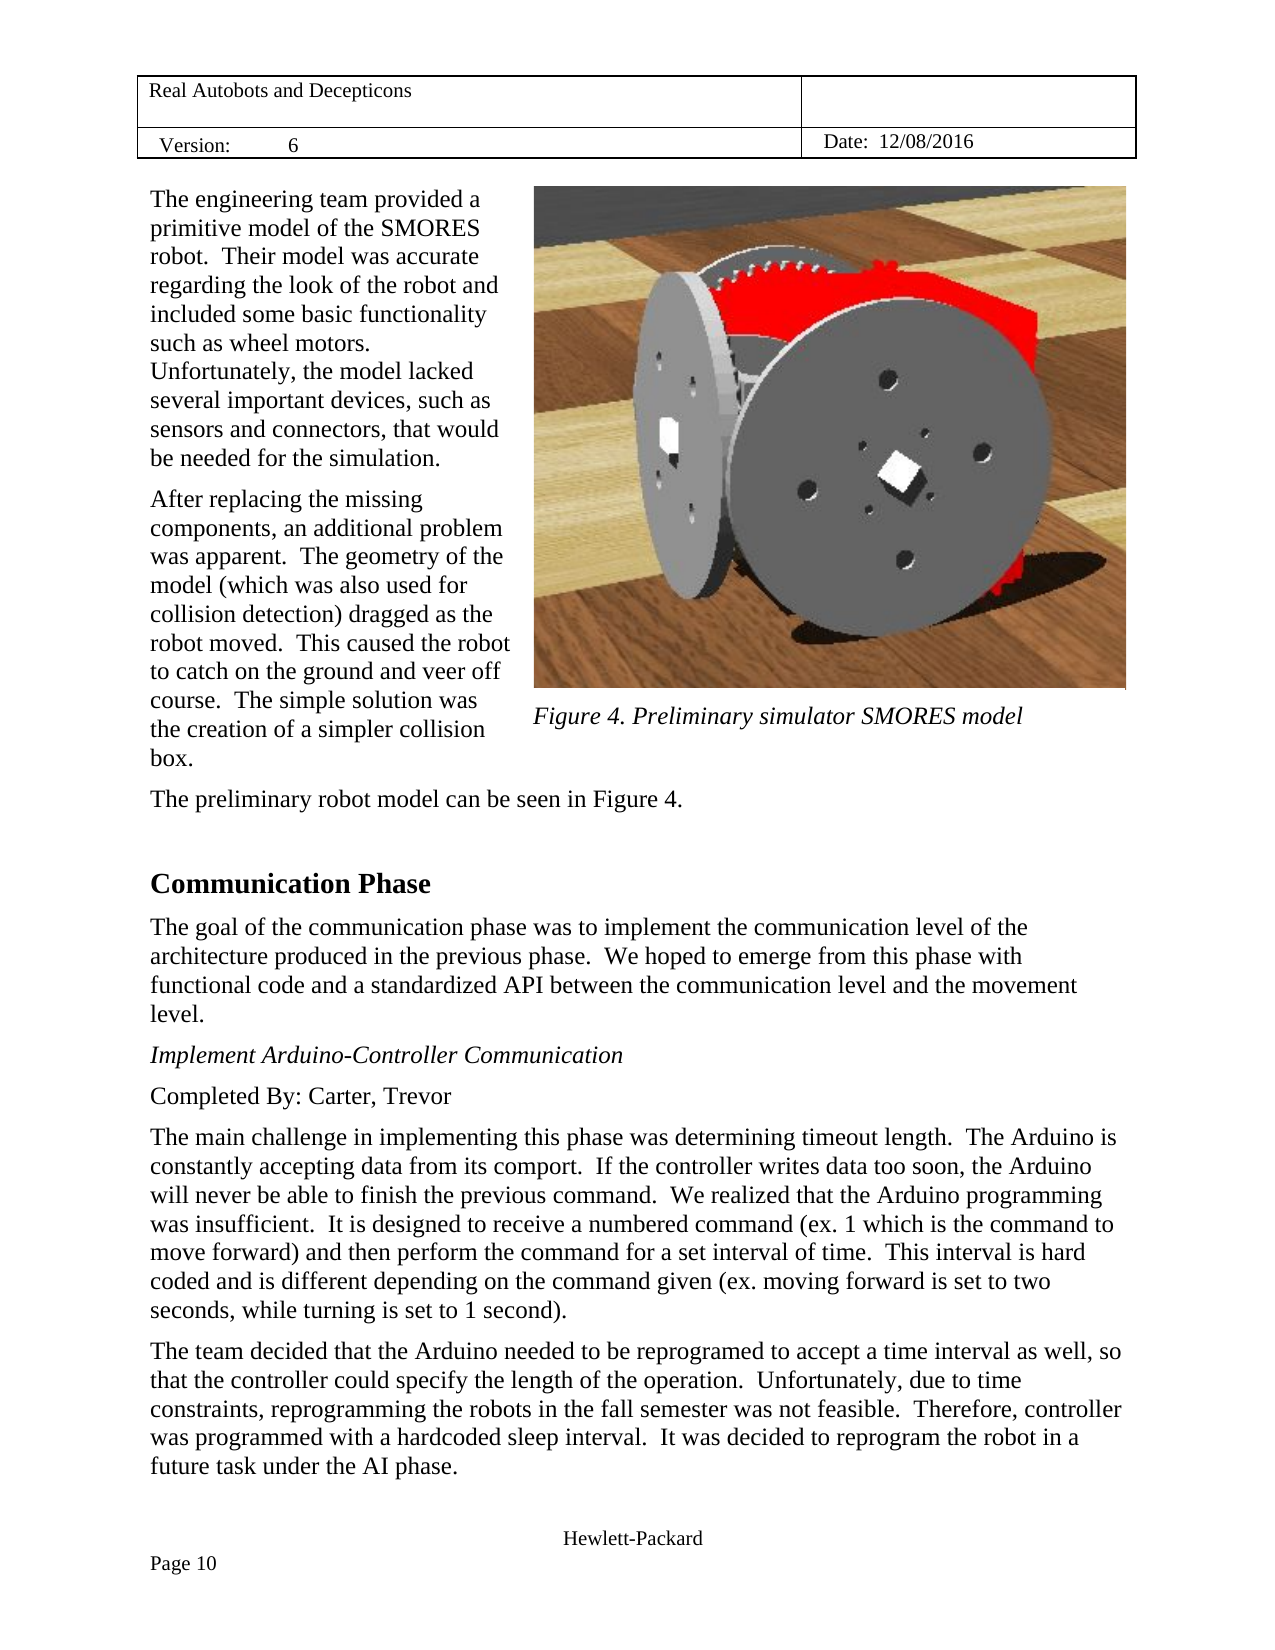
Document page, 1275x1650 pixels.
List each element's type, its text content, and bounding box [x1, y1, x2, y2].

text The main challenge in implementing this phase was determining timeout length. The Arduino is constantly accepting data from its comport. If the controller writes data too soon, the Arduino will never be able to finish the previous command. We realized that the Arduino programming was insufficient. It is designed to receive a numbered command (ex. 1 which is the command to move forward) and then perform the command for a set interval of time. This interval is hard coded and is different depending on the command given (ex. moving forward is set to two seconds, while turning is set to 1 second). [150, 1122, 1125, 1324]
subtitle Communication Phase [150, 866, 1125, 900]
text Completed By: Carter, Trevor [150, 1081, 1125, 1110]
text After replacing the missing components, an additional problem was apparent. The geometry of the model (which was also used for collision detection) dragged as the robot moved. This caused the robot to catch on the ground and veer off course. The simple solution was the creation of a simpler collision box. [150, 484, 1125, 771]
subtitle Implement Arduino-Controller Communication [150, 1040, 1125, 1069]
text The engineering team provided a primitive model of the SMORES robot. Their model was accurate regarding the look of the robot and included some basic functionality such as wheel motors. Unfortunately, the model lacked several important devices, such as sensors and connectors, that would be needed for the simulation. [150, 184, 1125, 471]
text The goal of the communication phase was to implement the communication level of the architecture produced in the previous phase. We hoped to emerge from this phase with functional code and a standardized API between the communication level and the movement level. [150, 912, 1125, 1027]
text The team decided that the Arduino needed to be reprogramed to accept a time interval as well, so that the controller could specify the length of the operation. Unfortunately, due to time constraints, reprogramming the robots in the fall semester was not feasible. Therefore, controller was programmed with a hardcoded sleep interval. It was decided to reprogram the robot in a future task under the AI phase. [150, 1336, 1125, 1480]
picture [533, 186, 1127, 690]
text The preliminary robot model can be seen in Figure 4. [150, 784, 1125, 813]
